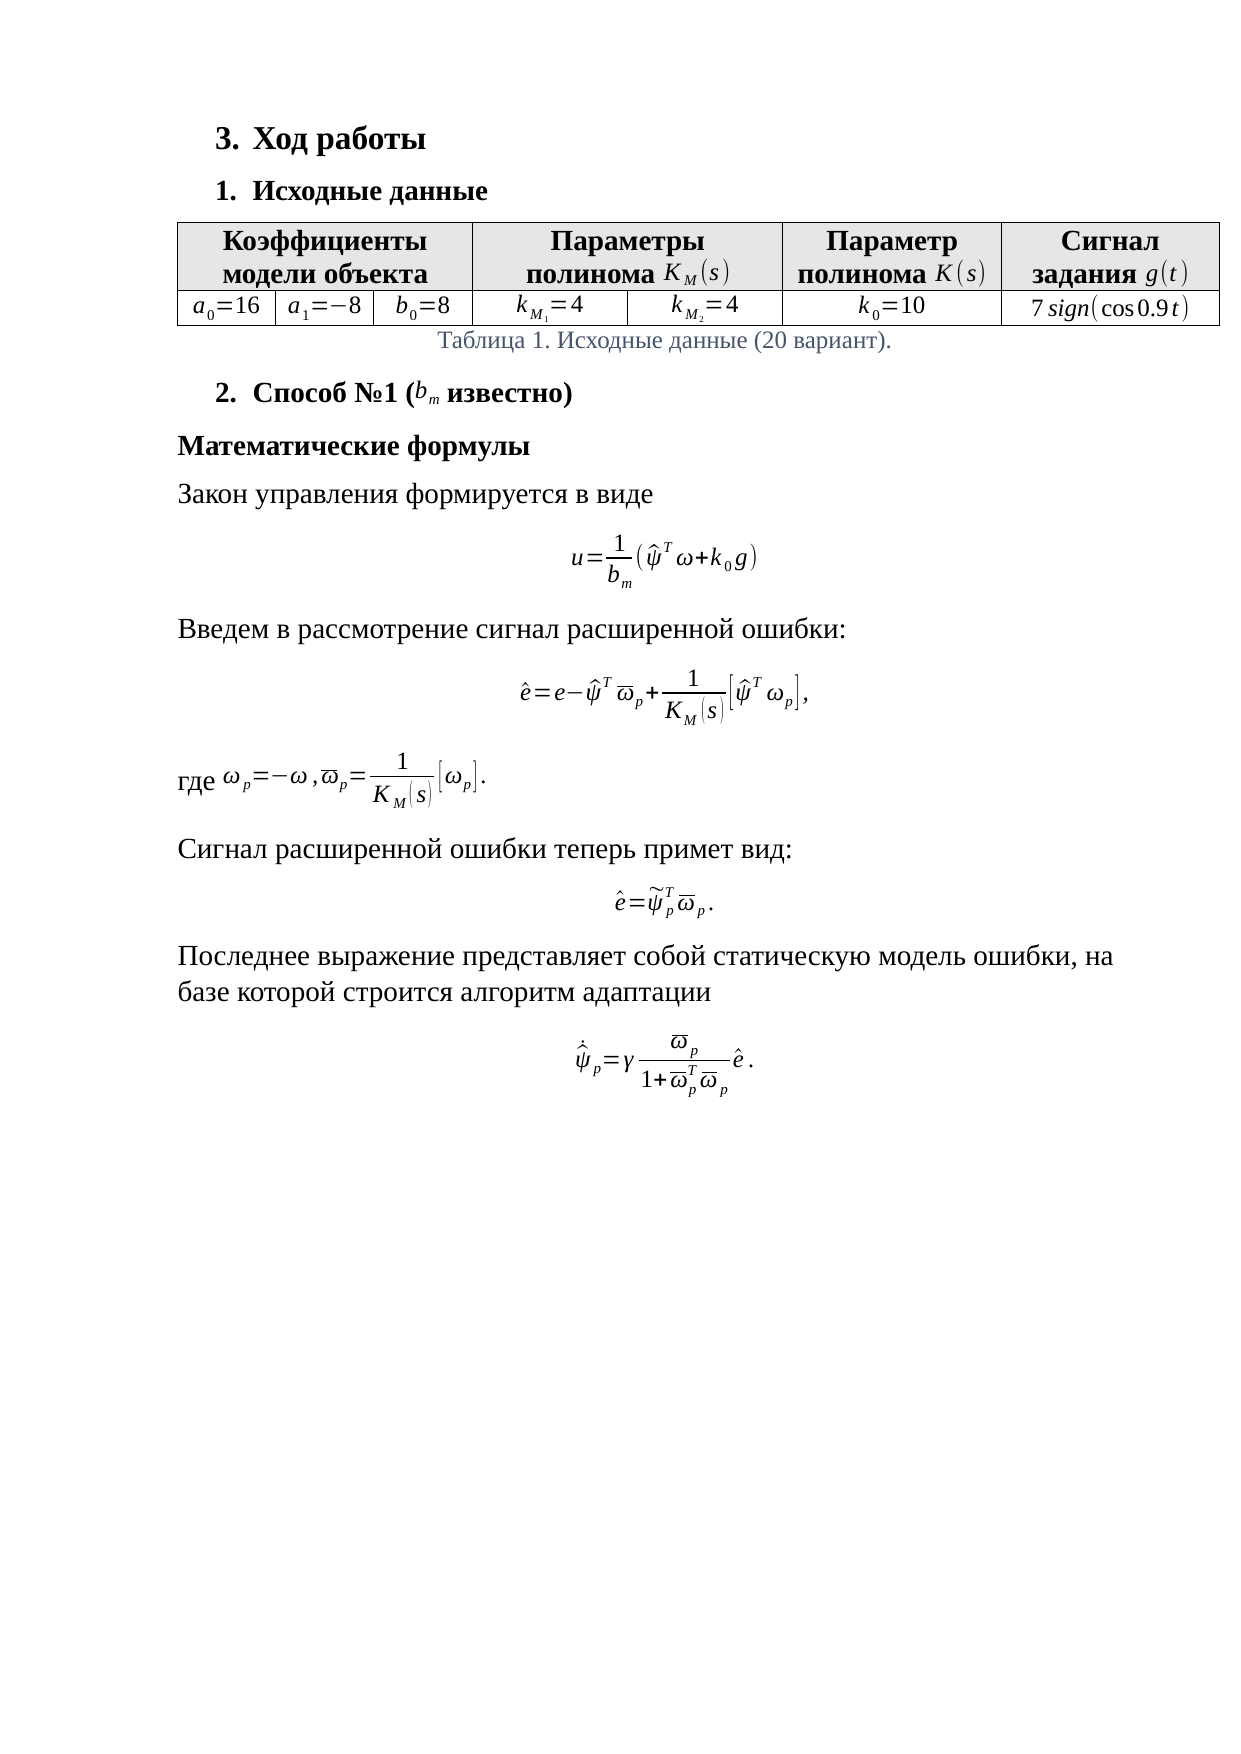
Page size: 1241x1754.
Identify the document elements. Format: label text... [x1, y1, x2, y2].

text Последнее выражение представляет собой статическую модель ошибки, на базе которой строится алгоритм адаптации [177, 938, 1152, 1008]
subtitle Способ №1 ( известно) [215, 375, 1152, 409]
text Закон управления формируется в виде [177, 477, 1152, 510]
text Введем в рассмотрение сигнал расширенной ошибки: [177, 611, 1152, 645]
table_cell [473, 291, 627, 324]
subtitle Математические формулы [177, 428, 1152, 461]
text Сигнал расширенной ошибки теперь примет вид: [177, 831, 1152, 864]
text Таблица 1. Исходные данные (20 вариант). [177, 326, 1152, 354]
table_header Параметры полинома [473, 223, 782, 290]
table_cell [1002, 291, 1219, 324]
table_header Коэффициенты модели объекта [178, 223, 472, 290]
table_cell [276, 291, 373, 324]
table_header Параметр полинома [783, 223, 1001, 290]
subtitle Исходные данные [215, 173, 1152, 207]
table_cell [783, 291, 1001, 324]
table_cell [374, 291, 472, 324]
table_cell [178, 291, 275, 324]
subtitle Ход работы [215, 118, 1152, 156]
text где [177, 748, 1152, 812]
table_cell [628, 291, 782, 324]
table_header Сигнал задания [1002, 223, 1219, 290]
